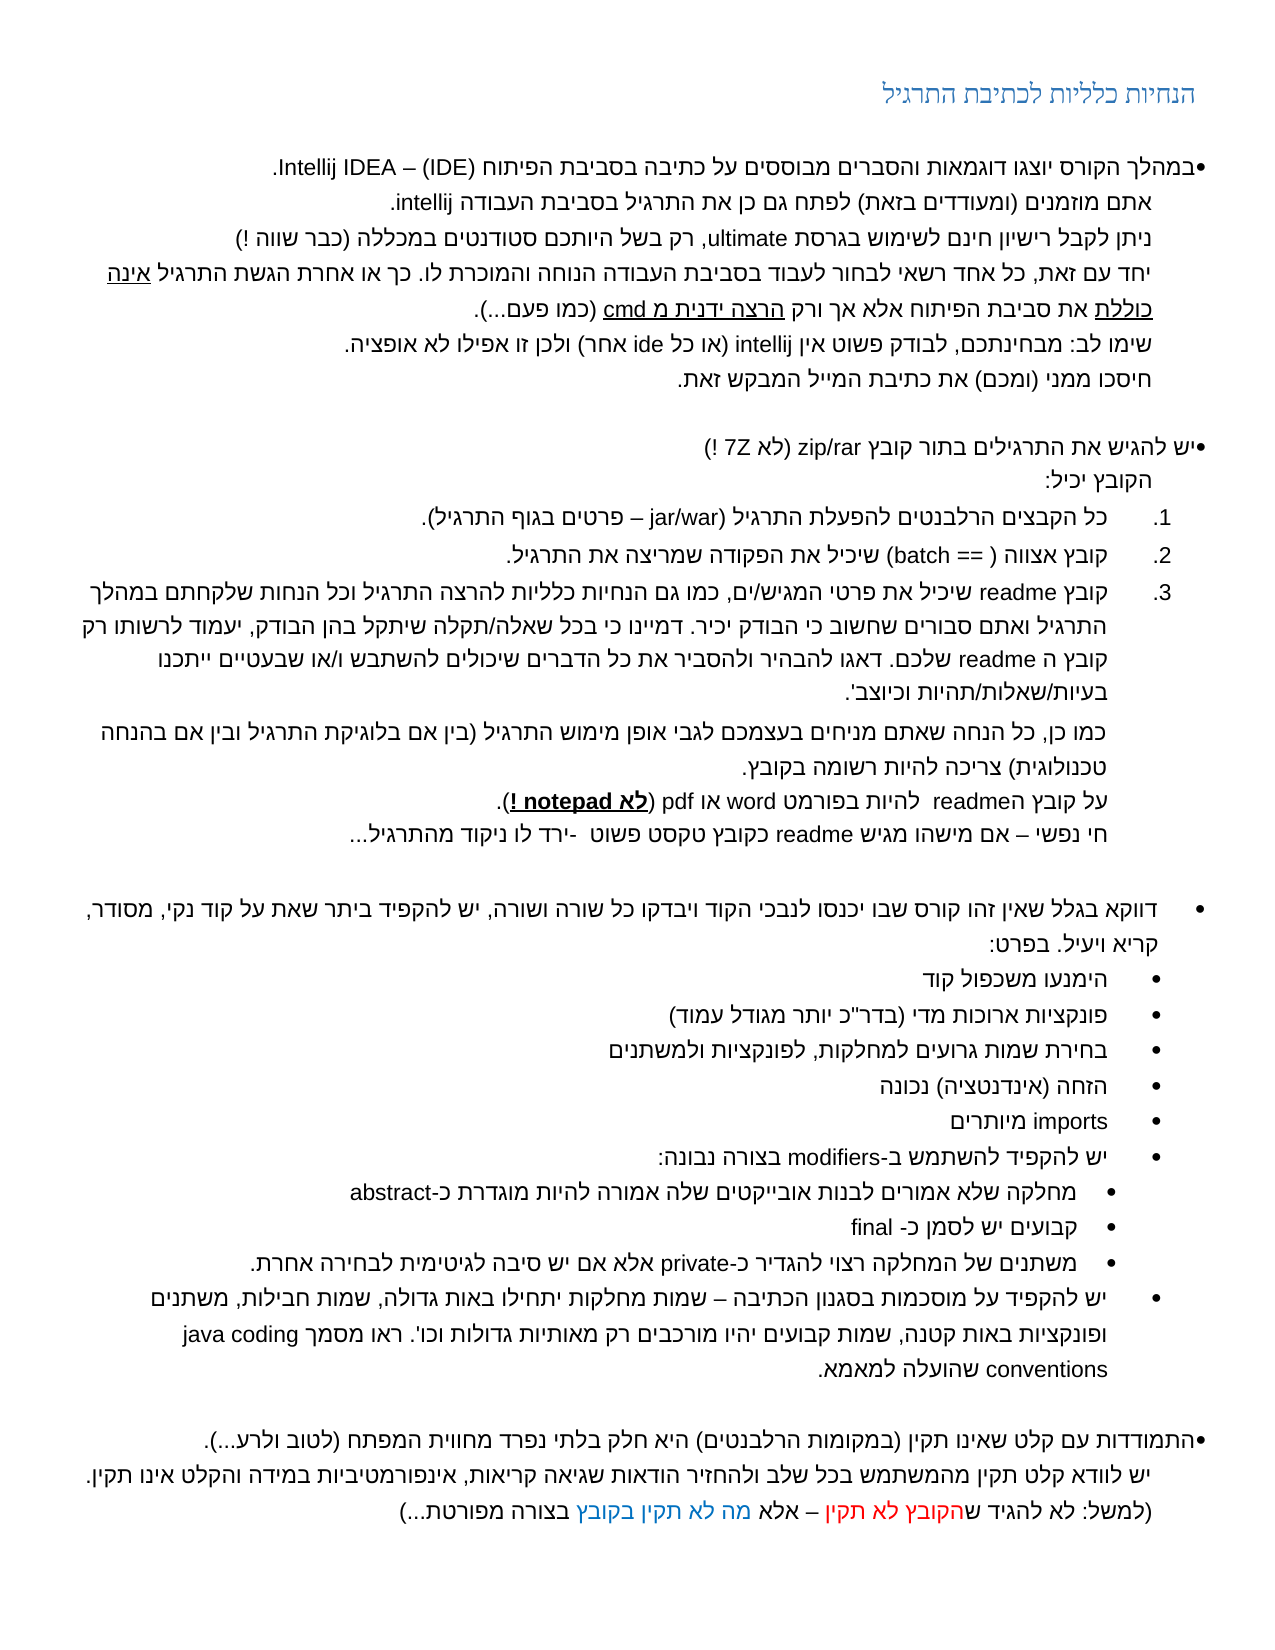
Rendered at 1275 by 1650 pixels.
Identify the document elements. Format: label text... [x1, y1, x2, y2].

text אתם מוזמנים (ומעודדים בזאת) לפתח גם כן את התרגיל בסביבת העבודה intellij. [74, 182, 1152, 218]
list קובץ אצווה ( == batch) שיכיל את הפקודה שמריצה את התרגיל. [74, 537, 1152, 570]
list כמו כן, כל הנחה שאתם מניחים בעצמכם לגבי אופן מימוש התרגיל (בין אם בלוגיקת התרגיל ובין אם בהנחה טכנולוגית) צריכה להיות רשומה בקובץ. [74, 712, 1107, 782]
text חיסכו ממני (ומכם) את כתיבת המייל המבקש זאת. [74, 359, 1152, 395]
list יש להקפיד על מוסכמות בסגנון הכתיבה – שמות מחלקות יתחילו באות גדולה, שמות חבילות, משתנים ופונקציות באות קטנה, שמות קבועים יהיו מורכבים רק מאותיות גדולות וכו'. ראו מסמך java coding conventions שהועלה למאמא. [74, 1278, 1152, 1384]
list הקובץ יכיל: [74, 462, 1152, 495]
text ניתן לקבל רישיון חינם לשימוש בגרסת ultimate, רק בשל היותכם סטודנטים במכללה (כבר שווה !) [74, 218, 1152, 253]
list קבועים יש לסמן כ- final [74, 1207, 1107, 1243]
list קובץ readme שיכיל את פרטי המגיש/ים, כמו גם הנחיות כלליות להרצה התרגיל וכל הנחות שלקחתם במהלך התרגיל ואתם סבורים שחשוב כי הבודק יכיר. דמיינו כי בכל שאלה/תקלה שיתקל בהן הבודק, יעמוד לרשותו רק קובץ ה readme שלכם. דאגו להבהיר ולהסביר את כל הדברים שיכולים להשתבש ו/או שבעטיים ייתכנו בעיות/שאלות/תהיות וכיוצב'. [74, 574, 1152, 707]
list בחירת שמות גרועים למחלקות, לפונקציות ולמשתנים [74, 1030, 1152, 1066]
list יש להגיש את התרגילים בתור קובץ zip/rar (לא 7Z !) [74, 428, 1197, 462]
list הימנעו משכפול קוד [74, 959, 1152, 995]
list imports מיותרים [74, 1101, 1152, 1137]
list כל הקבצים הרלבנטים להפעלת התרגיל (jar/war – פרטים בגוף התרגיל). [74, 499, 1152, 532]
list דווקא בגלל שאין זהו קורס שבו יכנסו לנבכי הקוד ויבדקו כל שורה ושורה, יש להקפיד ביתר שאת על קוד נקי, מסודר, קריא ויעיל. בפרט: [74, 889, 1196, 959]
list יש להקפיד להשתמש ב-modifiers בצורה נבונה: [74, 1137, 1152, 1172]
text שימו לב: מבחינתכם, לבודק פשוט אין intellij (או כל ide אחר) ולכן זו אפילו לא אופציה. [74, 324, 1152, 359]
list מחלקה שלא אמורים לבנות אובייקטים שלה אמורה להיות מוגדרת כ-abstract [74, 1172, 1107, 1207]
list פונקציות ארוכות מדי (בדר"כ יותר מגודל עמוד) [74, 995, 1152, 1030]
text יחד עם זאת, כל אחד רשאי לבחור לעבוד בסביבת העבודה הנוחה והמוכרת לו. כך או אחרת הגשת התרגיל אינה כוללת את סביבת הפיתוח אלא אך ורק הרצה ידנית מ cmd (כמו פעם...). [74, 253, 1152, 324]
subtitle הנחיות כלליות לכתיבת התרגיל [74, 78, 1196, 109]
list הזחה (אינדנטציה) נכונה [74, 1066, 1152, 1101]
list התמודדות עם קלט שאינו תקין (במקומות הרלבנטים) היא חלק בלתי נפרד מחווית המפתח (לטוב ולרע...). [74, 1420, 1197, 1455]
list במהלך הקורס יוצגו דוגמאות והסברים מבוססים על כתיבה בסביבת הפיתוח (IDE) – Intellij IDEA. [74, 147, 1197, 182]
text יש לוודא קלט תקין מהמשתמש בכל שלב ולהחזיר הודאות שגיאה קריאות, אינפורמטיביות במידה והקלט אינו תקין. (למשל: לא להגיד שהקובץ לא תקין – אלא מה לא תקין בקובץ בצורה מפורטת...) [74, 1455, 1152, 1526]
text על קובץ הreadme להיות בפורמט word או pdf (לא notepad !). חי נפשי – אם מישהו מגיש readme כקובץ טקסט פשוט -ירד לו ניקוד מהתרגיל... [74, 782, 1108, 849]
list משתנים של המחלקה רצוי להגדיר כ-private אלא אם יש סיבה לגיטימית לבחירה אחרת. [74, 1243, 1107, 1278]
